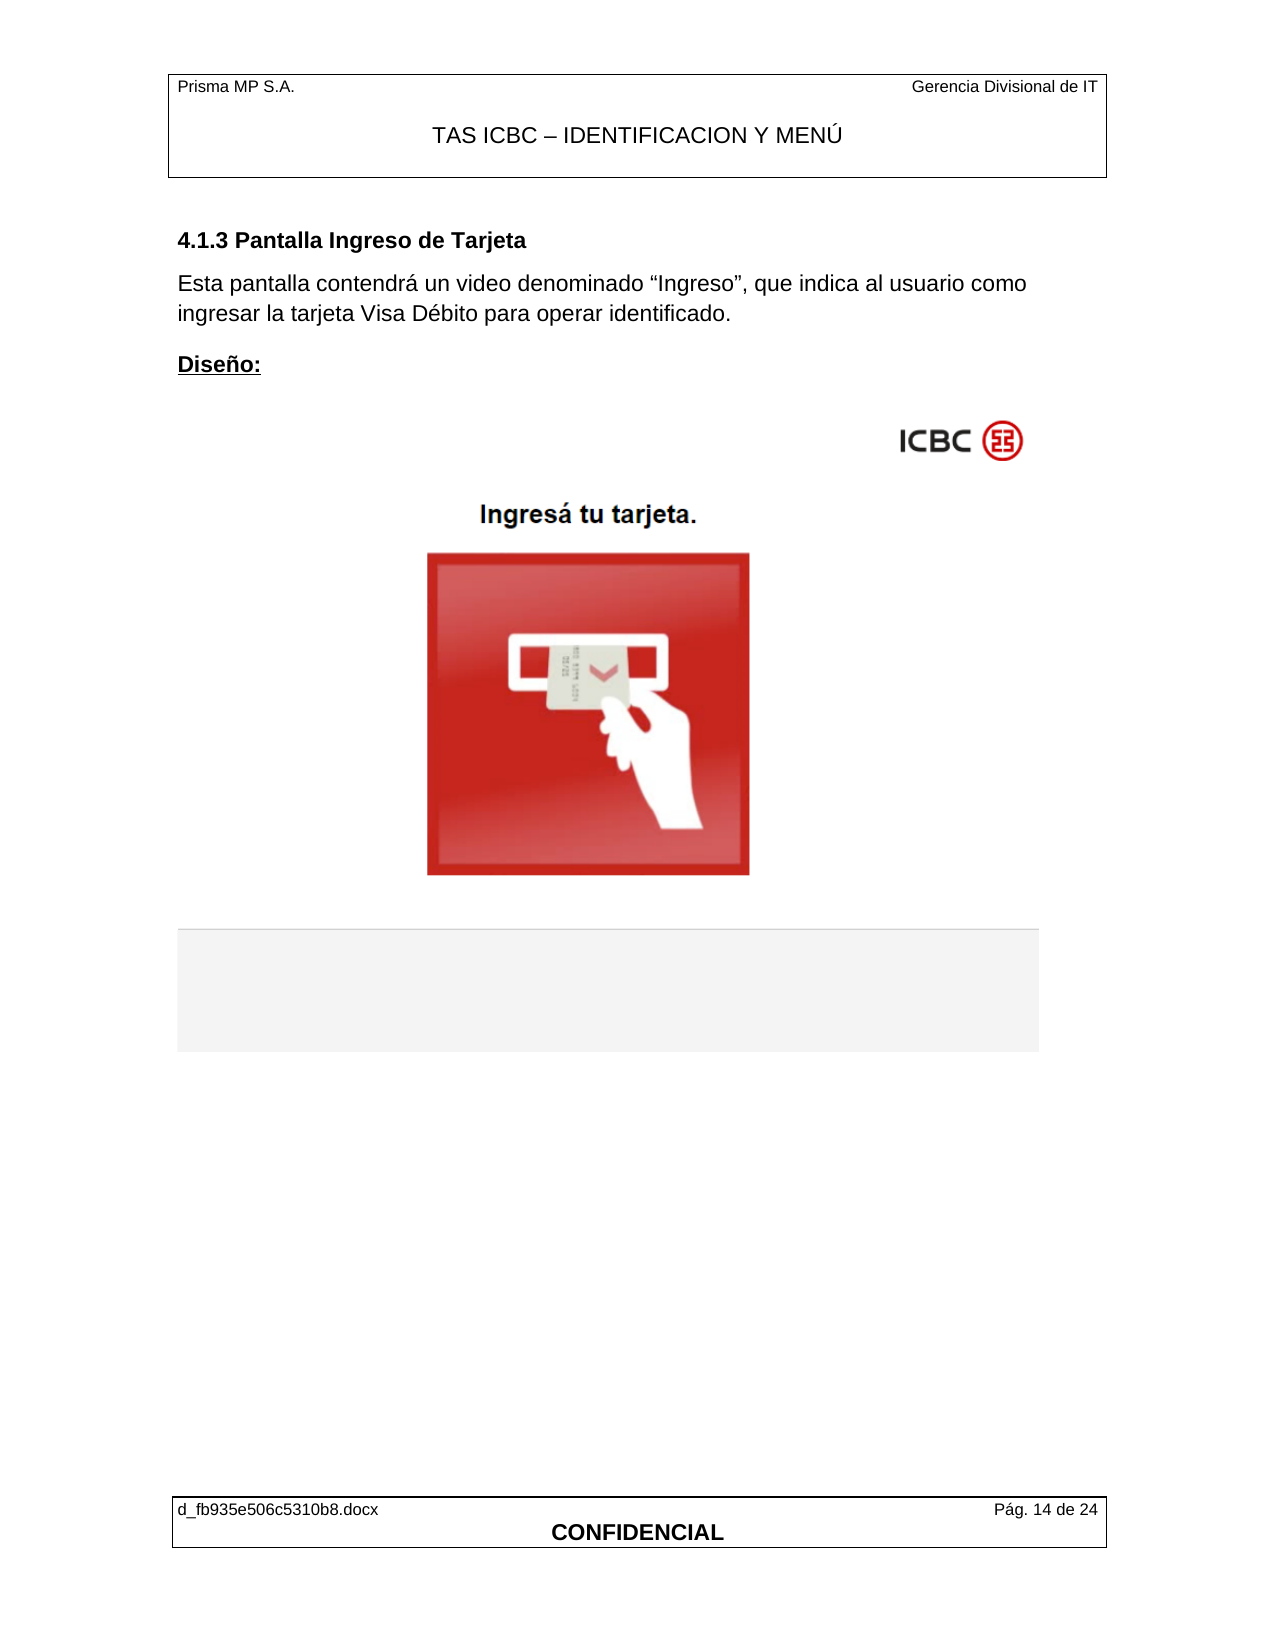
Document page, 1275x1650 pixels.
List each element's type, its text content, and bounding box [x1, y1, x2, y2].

text Diseño: [177, 351, 1098, 377]
text Esta pantalla contendrá un video denominado “Ingreso”, que indica al usuario como ingresar la tarjeta Visa Débito para operar identificado. [177, 270, 1098, 326]
subtitle 4.1.3 Pantalla Ingreso de Tarjeta [177, 227, 1098, 253]
picture [177, 402, 1039, 1052]
